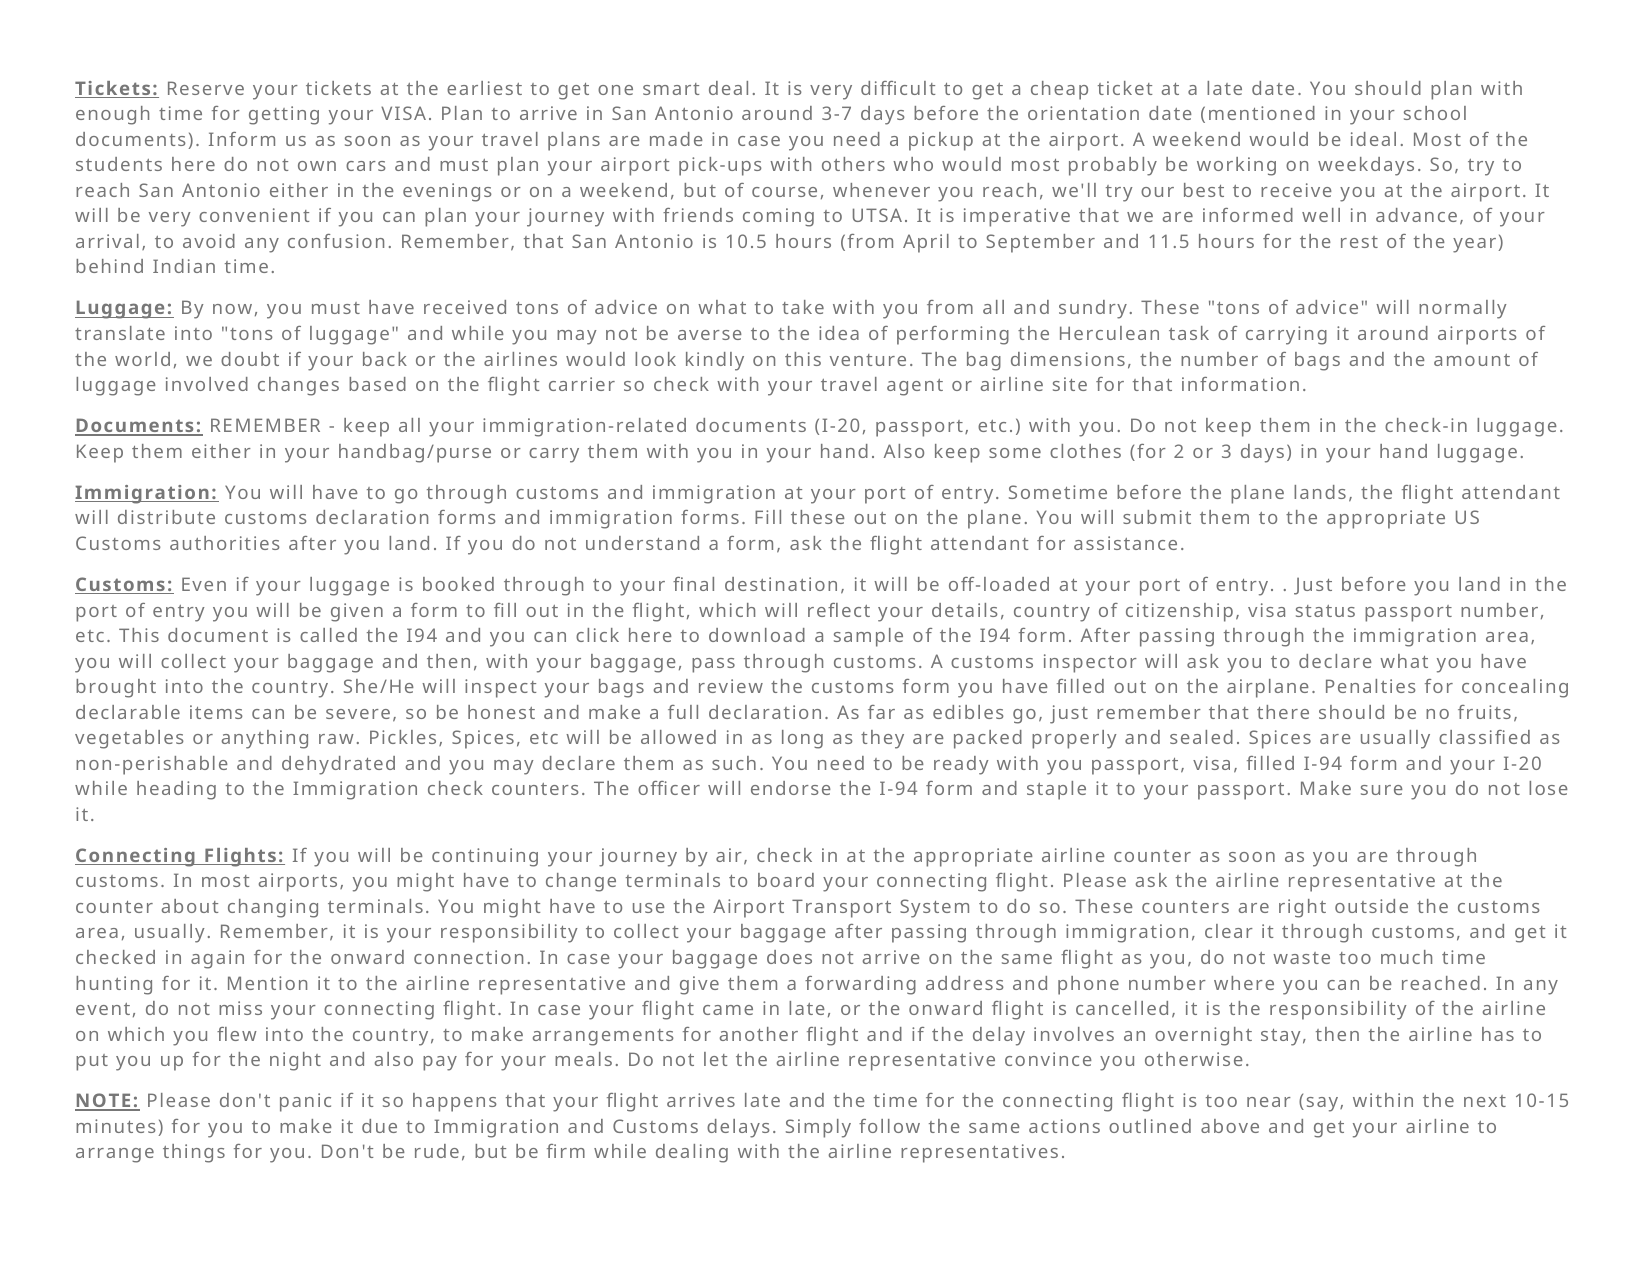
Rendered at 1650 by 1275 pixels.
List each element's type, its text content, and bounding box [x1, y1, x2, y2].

text Documents: REMEMBER - keep all your immigration-related documents (I-20, passport, etc.) with you. Do not keep them in the check-in luggage. Keep them either in your handbag/purse or carry them with you in your hand. Also keep some clothes (for 2 or 3 days) in your hand luggage. [75, 412, 1575, 463]
text Luggage: By now, you must have received tons of advice on what to take with you from all and sundry. These "tons of advice" will normally translate into "tons of luggage" and while you may not be averse to the idea of performing the Herculean task of carrying it around airports of the world, we doubt if your back or the airlines would look kindly on this venture. The bag dimensions, the number of bags and the amount of luggage involved changes based on the flight carrier so check with your travel agent or airline site for that information. [75, 295, 1575, 397]
text Connecting Flights: If you will be continuing your journey by air, check in at the appropriate airline counter as soon as you are through customs. In most airports, you might have to change terminals to board your connecting flight. Please ask the airline representative at the counter about changing terminals. You might have to use the Airport Transport System to do so. These counters are right outside the customs area, usually. Remember, it is your responsibility to collect your baggage after passing through immigration, clear it through customs, and get it checked in again for the onward connection. In case your baggage does not arrive on the same flight as you, do not waste too much time hunting for it. Mention it to the airline representative and give them a forwarding address and phone number where you can be reached. In any event, do not miss your connecting flight. In case your flight came in late, or the onward flight is cancelled, it is the responsibility of the airline on which you flew into the country, to make arrangements for another flight and if the delay involves an overnight stay, then the airline has to put you up for the night and also pay for your meals. Do not let the airline representative convince you otherwise. [75, 842, 1575, 1072]
text Customs: Even if your luggage is booked through to your final destination, it will be off-loaded at your port of entry. . Just before you land in the port of entry you will be given a form to fill out in the flight, which will reflect your details, country of citizenship, visa status passport number, etc. This document is called the I94 and you can click here to download a sample of the I94 form. After passing through the immigration area, you will collect your baggage and then, with your baggage, pass through customs. A customs inspector will ask you to declare what you have brought into the country. She/He will inspect your bags and review the customs form you have filled out on the airplane. Penalties for concealing declarable items can be severe, so be honest and make a full declaration. As far as edibles go, just remember that there should be no fruits, vegetables or anything raw. Pickles, Spices, etc will be allowed in as long as they are packed properly and sealed. Spices are usually classified as non-perishable and dehydrated and you may declare them as such. You need to be ready with you passport, visa, filled I-94 form and your I-20 while heading to the Immigration check counters. The officer will endorse the I-94 form and staple it to your passport. Make sure you do not lose it. [75, 571, 1575, 827]
text NOTE: Please don't panic if it so happens that your flight arrives late and the time for the connecting flight is too near (say, within the next 10-15 minutes) for you to make it due to Immigration and Customs delays. Simply follow the same actions outlined above and get your airline to arrange things for you. Don't be rude, but be firm while dealing with the airline representatives. [75, 1087, 1575, 1164]
text Tickets: Reserve your tickets at the earliest to get one smart deal. It is very difficult to get a cheap ticket at a late date. You should plan with enough time for getting your VISA. Plan to arrive in San Antonio around 3-7 days before the orientation date (mentioned in your school documents). Inform us as soon as your travel plans are made in case you need a pickup at the airport. A weekend would be ideal. Most of the students here do not own cars and must plan your airport pick-ups with others who would most probably be working on weekdays. So, try to reach San Antonio either in the evenings or on a weekend, but of course, whenever you reach, we'll try our best to receive you at the airport. It will be very convenient if you can plan your journey with friends coming to UTSA. It is imperative that we are informed well in advance, of your arrival, to avoid any confusion. Remember, that San Antonio is 10.5 hours (from April to September and 11.5 hours for the rest of the year) behind Indian time. [75, 75, 1575, 279]
text Immigration: You will have to go through customs and immigration at your port of entry. Sometime before the plane lands, the flight attendant will distribute customs declaration forms and immigration forms. Fill these out on the plane. You will submit them to the appropriate US Customs authorities after you land. If you do not understand a form, ask the flight attendant for assistance. [75, 479, 1575, 556]
